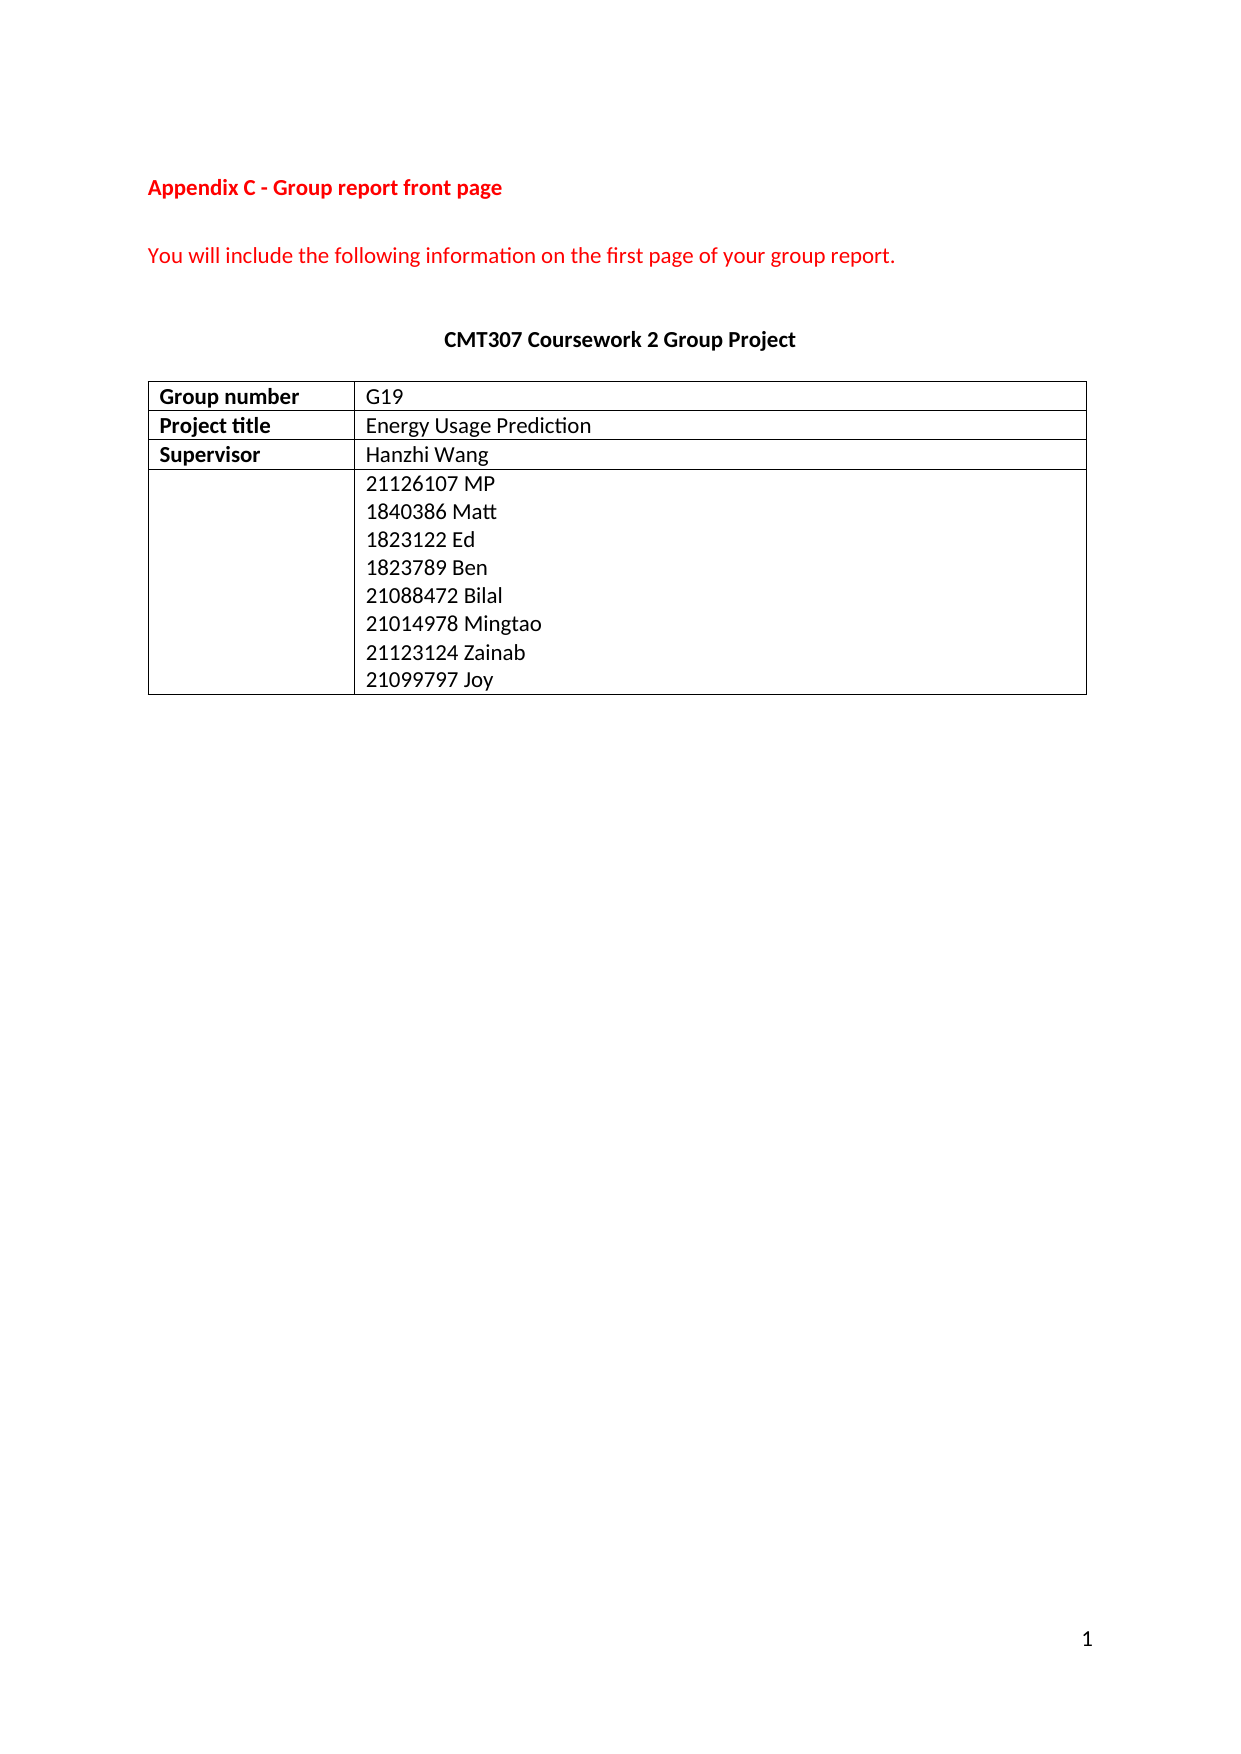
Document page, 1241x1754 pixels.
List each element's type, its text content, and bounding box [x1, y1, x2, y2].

table_cell Project title [149, 411, 354, 439]
text Appendix C - Group report front page [148, 173, 1093, 201]
text CMT307 Coursework 2 Group Project [148, 325, 1093, 353]
table_header G19 [355, 382, 1086, 410]
table_cell Hanzhi Wang [355, 440, 1086, 468]
table_cell [149, 470, 354, 694]
table_header Group number [149, 382, 354, 410]
table_cell Supervisor [149, 440, 354, 468]
table_cell Energy Usage Prediction [355, 411, 1086, 439]
table_cell 21126107 MP 1840386 Matt 1823122 Ed 1823789 Ben 21088472 Bilal 21014978 Mingtao 21123124 Zainab 21099797 Joy [355, 470, 1086, 694]
text You will include the following information on the first page of your group report. [148, 241, 1093, 269]
